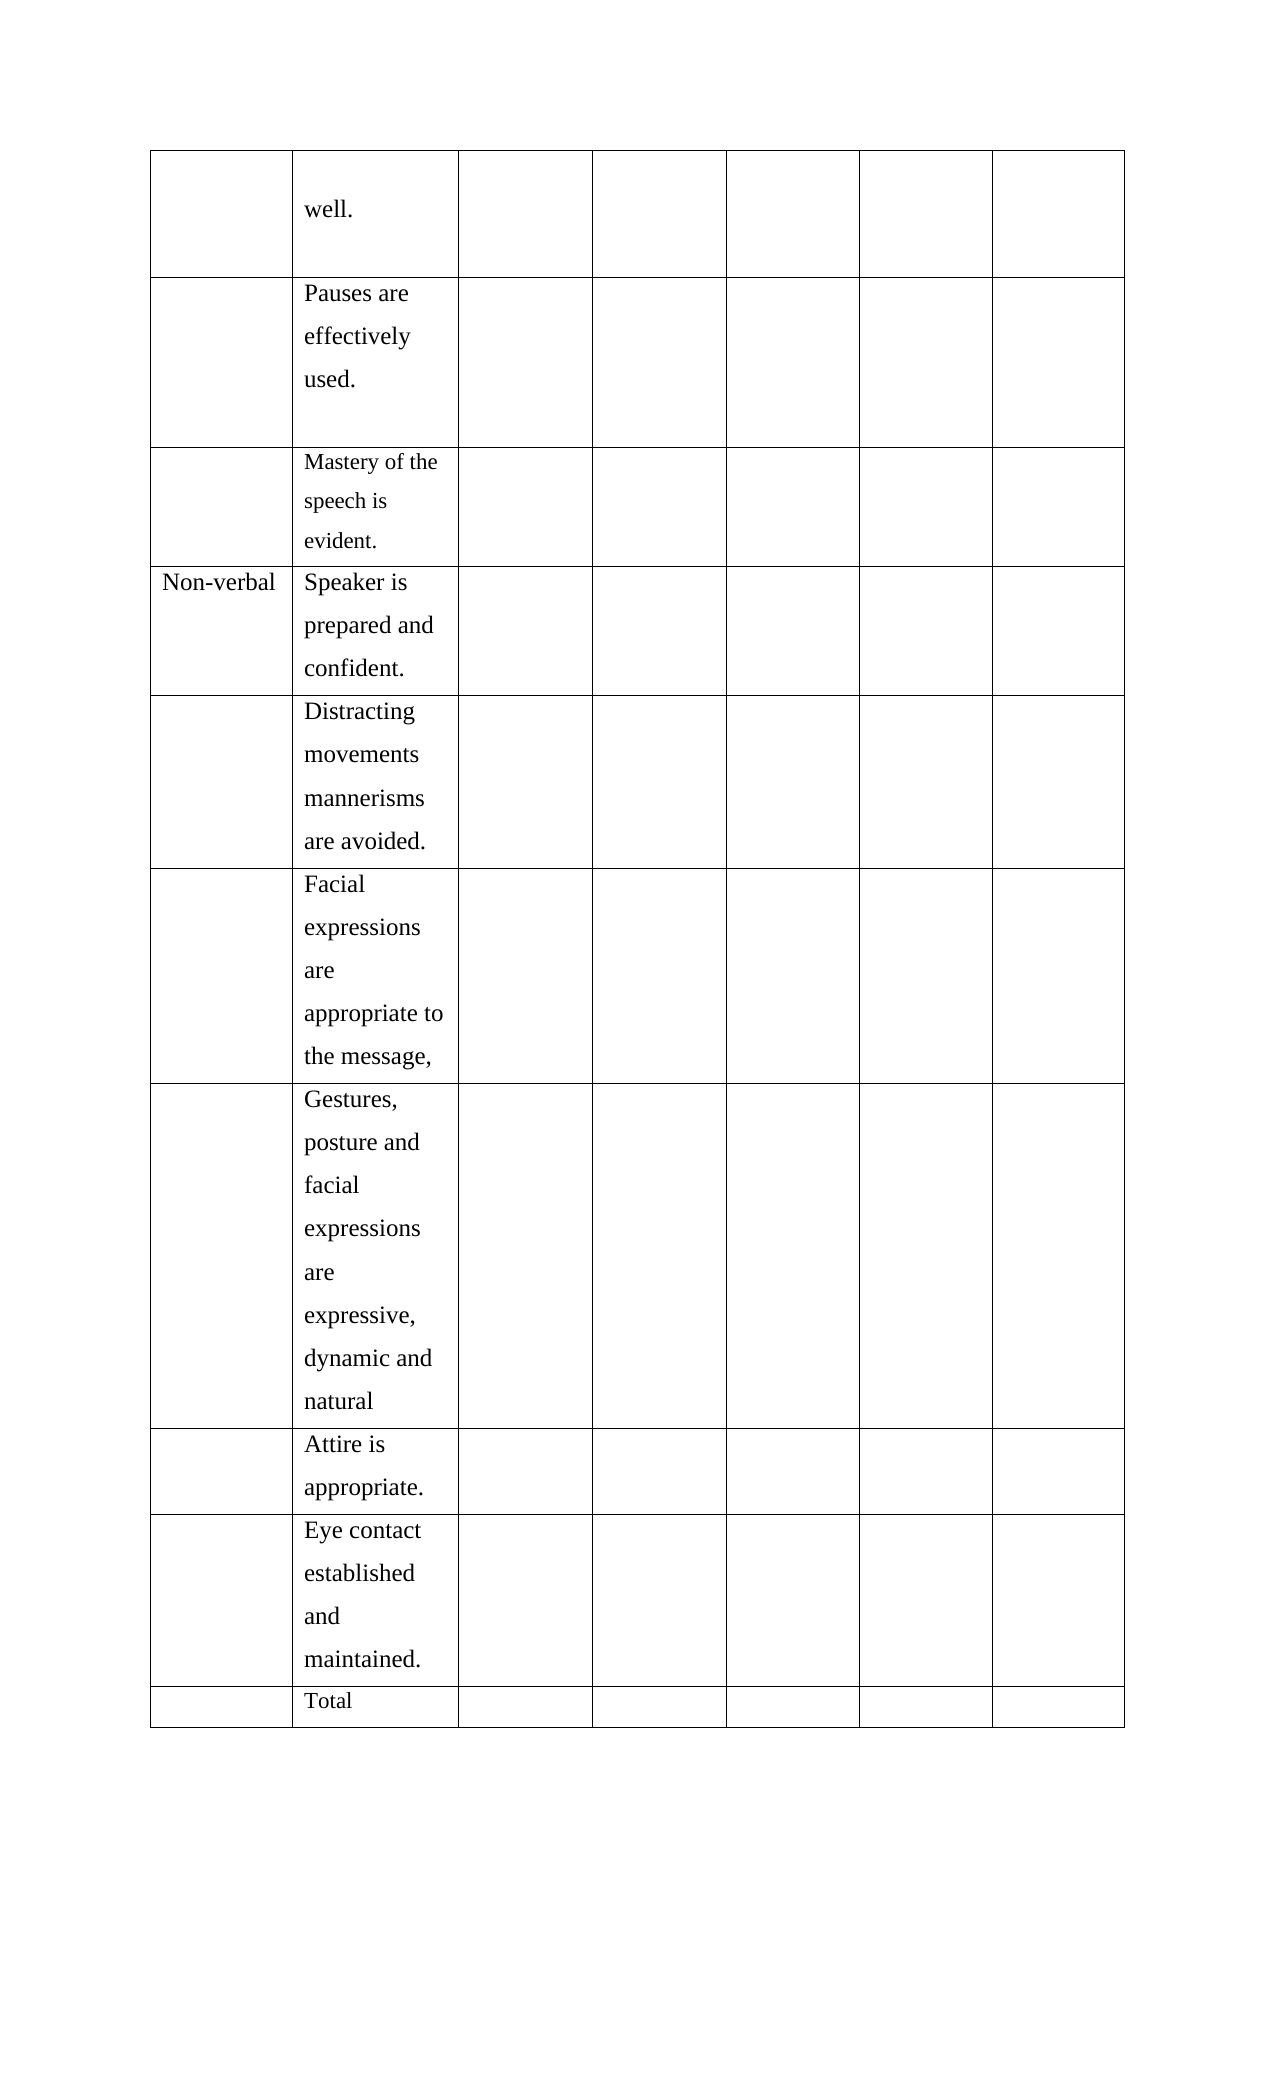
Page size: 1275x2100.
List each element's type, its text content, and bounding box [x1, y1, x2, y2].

table_cell [727, 448, 859, 566]
table_cell [727, 278, 859, 447]
table_cell [860, 151, 992, 277]
table_cell [993, 1429, 1124, 1514]
table_cell [459, 696, 592, 868]
table_cell [151, 696, 292, 868]
table_cell [593, 1515, 726, 1686]
table_cell [860, 567, 992, 695]
table_cell [151, 278, 292, 447]
table_cell [993, 1687, 1124, 1727]
table_cell [727, 151, 859, 277]
table_cell [993, 696, 1124, 868]
table_cell [151, 448, 292, 566]
table_cell [860, 869, 992, 1083]
table_cell [151, 1515, 292, 1686]
table_cell [727, 1515, 859, 1686]
table_cell Mastery of the speech is evident. [293, 448, 458, 566]
table_cell [860, 1687, 992, 1727]
table_cell [151, 1429, 292, 1514]
table_cell [151, 1687, 292, 1727]
table_cell [593, 696, 726, 868]
table_cell [459, 278, 592, 447]
table_cell Facial expressions are appropriate to the message, [293, 869, 458, 1083]
table_cell [459, 1515, 592, 1686]
table_cell [459, 567, 592, 695]
table_cell [593, 567, 726, 695]
table_cell [593, 1084, 726, 1428]
table_cell [459, 448, 592, 566]
table_cell [727, 567, 859, 695]
table_cell [459, 1429, 592, 1514]
table_cell [993, 1515, 1124, 1686]
table_cell [459, 869, 592, 1083]
table_cell Speaker is prepared and confident. [293, 567, 458, 695]
table_cell [993, 869, 1124, 1083]
table_cell [151, 151, 292, 277]
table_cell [293, 151, 458, 277]
table_cell [993, 151, 1124, 277]
table_cell Attire is appropriate. [293, 1429, 458, 1514]
table_cell [593, 869, 726, 1083]
table_cell [151, 1084, 292, 1428]
table_cell [860, 448, 992, 566]
table_cell [459, 151, 592, 277]
table_cell [593, 1687, 726, 1727]
table_cell [993, 1084, 1124, 1428]
table_cell [860, 1084, 992, 1428]
table_cell [993, 567, 1124, 695]
table_cell [593, 1429, 726, 1514]
table_cell Gestures, posture and facial expressions are expressive, dynamic and natural [293, 1084, 458, 1428]
table_cell [593, 448, 726, 566]
table_cell Non-verbal [151, 567, 292, 695]
table_cell Pauses are effectively used. [293, 278, 458, 447]
table_cell [727, 696, 859, 868]
table_cell [459, 1687, 592, 1727]
table_cell [993, 448, 1124, 566]
table_cell Eye contact established and maintained. [293, 1515, 458, 1686]
table_cell [593, 151, 726, 277]
table_cell [459, 1084, 592, 1428]
table_cell [727, 1687, 859, 1727]
table_cell [860, 278, 992, 447]
table_cell [727, 869, 859, 1083]
table_cell [860, 696, 992, 868]
table_cell [593, 278, 726, 447]
table_cell [727, 1084, 859, 1428]
table_cell [151, 869, 292, 1083]
table_cell [727, 1429, 859, 1514]
table_cell Total [293, 1687, 458, 1727]
table_cell [993, 278, 1124, 447]
table_cell [860, 1429, 992, 1514]
table_cell Distracting movements mannerisms are avoided. [293, 696, 458, 868]
table_cell [860, 1515, 992, 1686]
